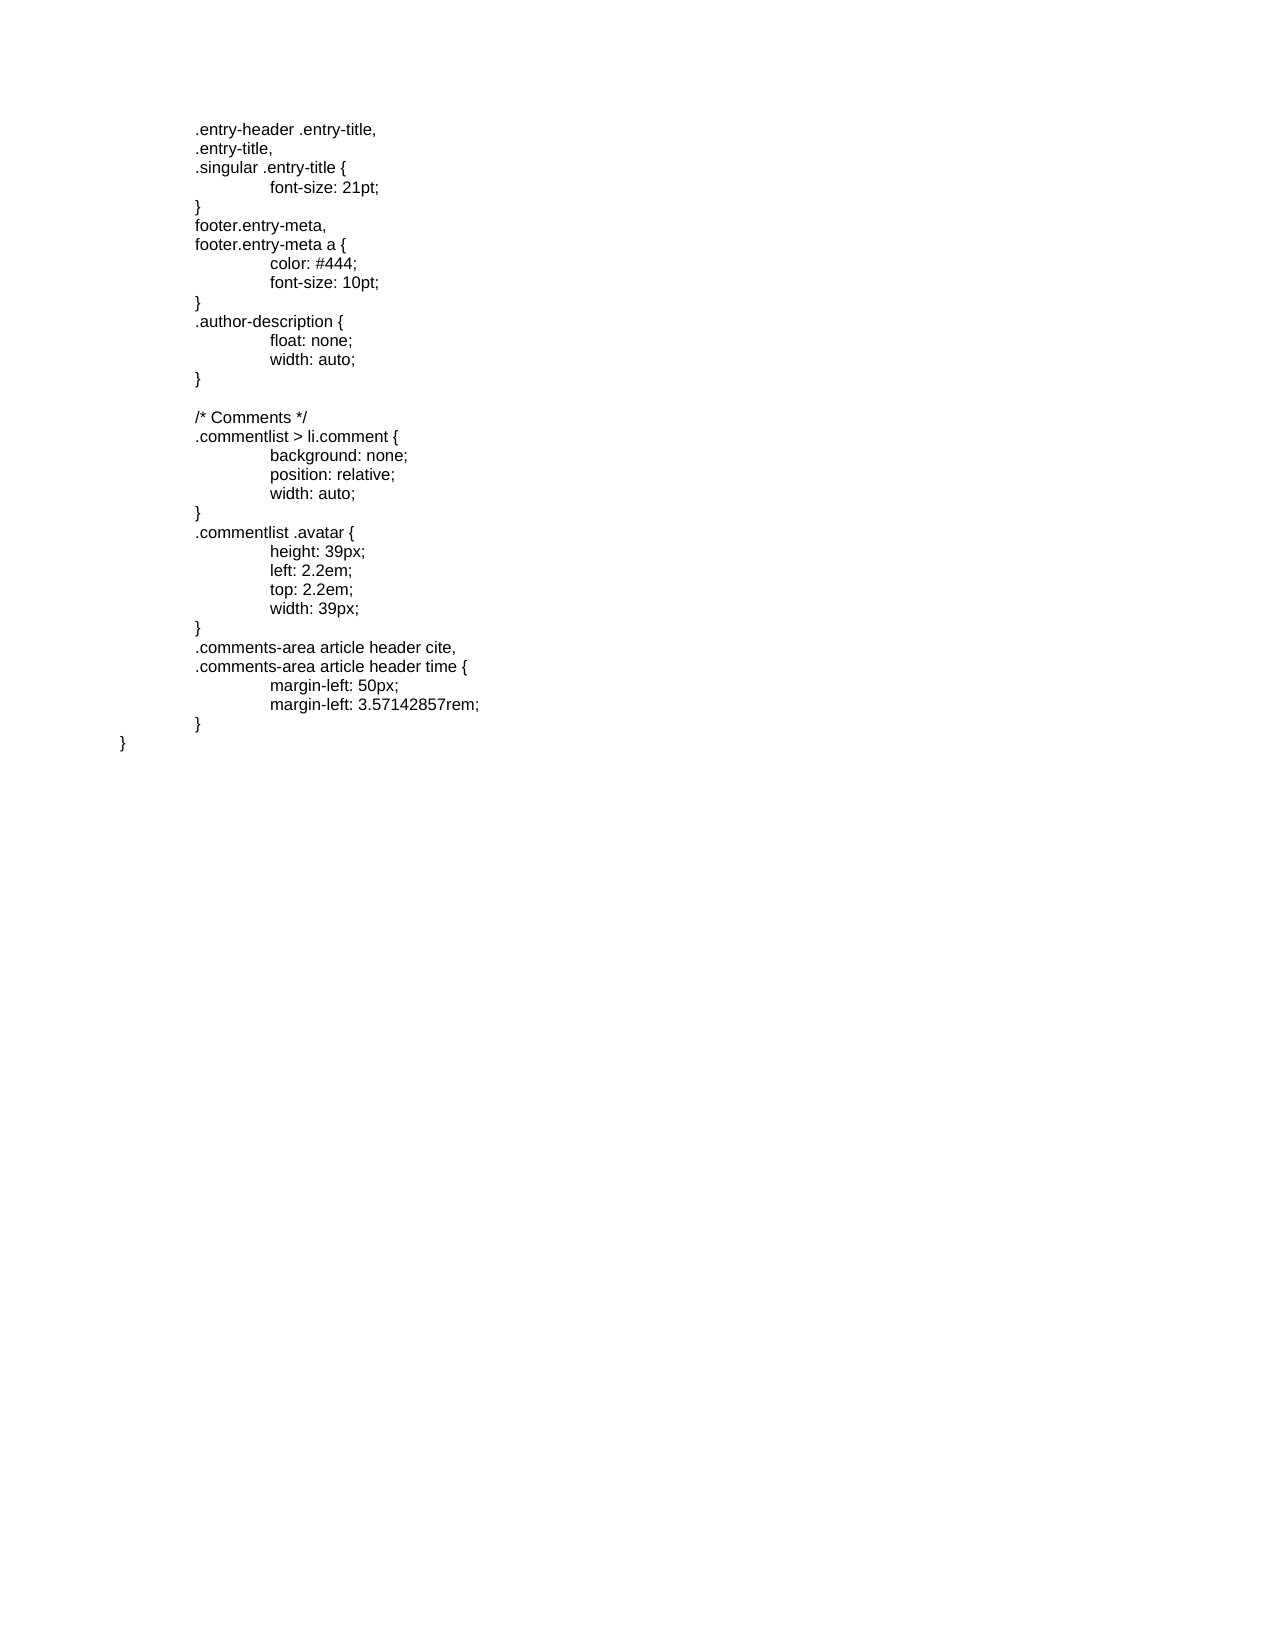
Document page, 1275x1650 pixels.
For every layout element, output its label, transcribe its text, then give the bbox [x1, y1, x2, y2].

text .comments-area article header time { [120, 657, 1125, 676]
text font-size: 21pt; [120, 177, 1125, 197]
text footer.entry-meta, [120, 216, 1125, 235]
text .author-description { [120, 312, 1125, 331]
text } [120, 197, 1125, 216]
text .commentlist > li.comment { [120, 427, 1125, 446]
text } [120, 369, 1125, 388]
text } [120, 292, 1125, 312]
text footer.entry-meta a { [120, 235, 1125, 254]
text position: relative; [120, 465, 1125, 484]
text float: none; [120, 331, 1125, 350]
text height: 39px; [120, 542, 1125, 561]
text .entry-title, [120, 139, 1125, 158]
text width: auto; [120, 484, 1125, 503]
text color: #444; [120, 254, 1125, 273]
text } [120, 733, 1125, 752]
text margin-left: 50px; [120, 676, 1125, 695]
text } [120, 714, 1125, 733]
text background: none; [120, 446, 1125, 465]
text top: 2.2em; [120, 580, 1125, 599]
text /* Comments */ [120, 407, 1125, 427]
text } [120, 503, 1125, 522]
text font-size: 10pt; [120, 273, 1125, 292]
text left: 2.2em; [120, 561, 1125, 580]
text } [120, 618, 1125, 637]
text margin-left: 3.57142857rem; [120, 695, 1125, 714]
text .singular .entry-title { [120, 158, 1125, 177]
text width: 39px; [120, 599, 1125, 618]
text .commentlist .avatar { [120, 522, 1125, 542]
text width: auto; [120, 350, 1125, 369]
text .entry-header .entry-title, [120, 120, 1125, 139]
text .comments-area article header cite, [120, 637, 1125, 657]
